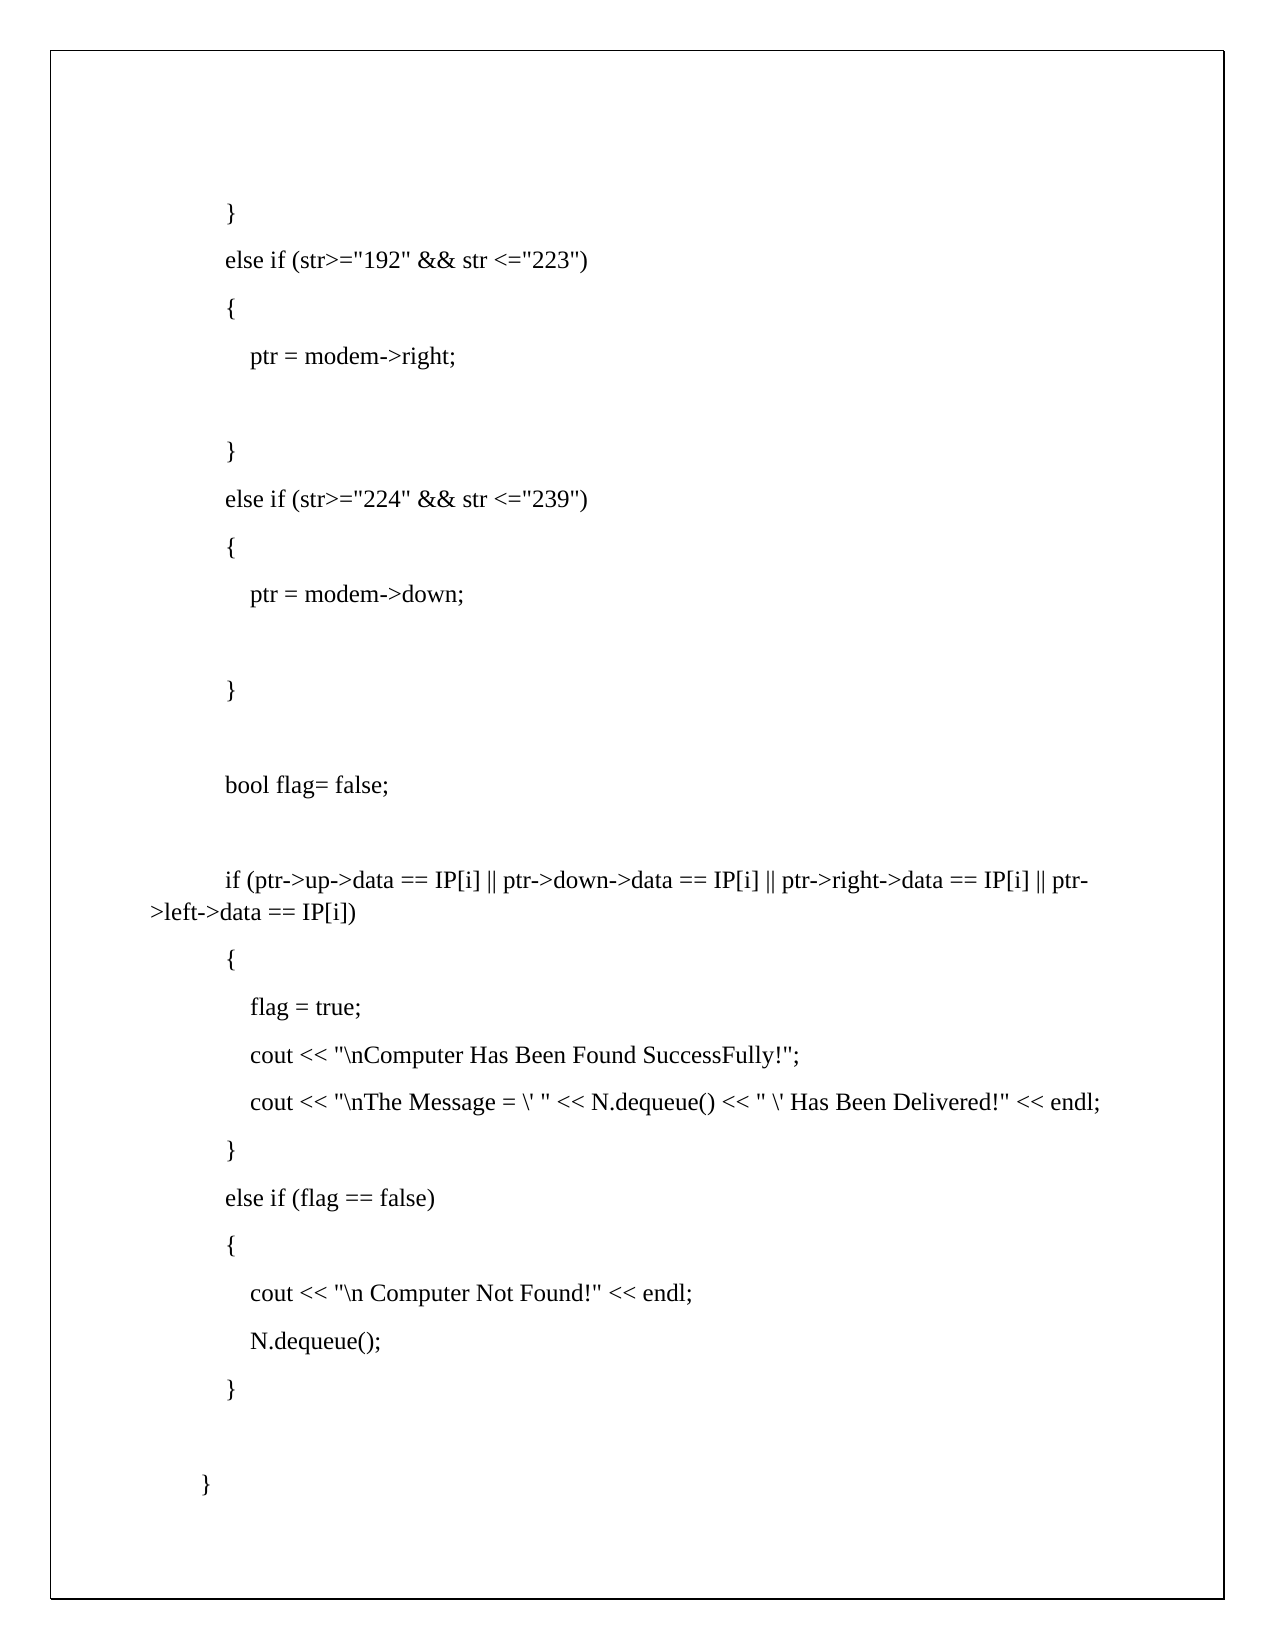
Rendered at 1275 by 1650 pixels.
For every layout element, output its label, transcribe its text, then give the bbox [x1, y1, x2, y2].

text else if (str>="192" && str <="223") [150, 245, 1124, 274]
text bool flag= false; [150, 770, 1124, 799]
text ptr = modem->down; [150, 579, 1124, 608]
text } [150, 198, 1124, 226]
text { [150, 293, 1124, 322]
text cout << "\nThe Message = \' " << N.dequeue() << " \' Has Been Delivered!" << endl; [150, 1087, 1124, 1116]
text else if (flag == false) [150, 1183, 1124, 1212]
text else if (str>="224" && str <="239") [150, 484, 1124, 513]
text { [150, 532, 1124, 560]
text cout << "\n Computer Not Found!" << endl; [150, 1278, 1124, 1307]
text } [150, 1135, 1124, 1164]
text { [150, 1231, 1124, 1259]
text N.dequeue(); [150, 1326, 1124, 1355]
text flag = true; [150, 992, 1124, 1021]
text cout << "\nComputer Has Been Found SuccessFully!"; [150, 1040, 1124, 1068]
text } [150, 1469, 1124, 1498]
text { [150, 944, 1124, 973]
text } [150, 675, 1124, 703]
text if (ptr->up->data == IP[i] || ptr->down->data == IP[i] || ptr->right->data == IP[i] || ptr->left->data == IP[i]) [150, 866, 1124, 925]
text } [150, 1374, 1124, 1402]
text ptr = modem->right; [150, 341, 1124, 369]
text } [150, 436, 1124, 465]
